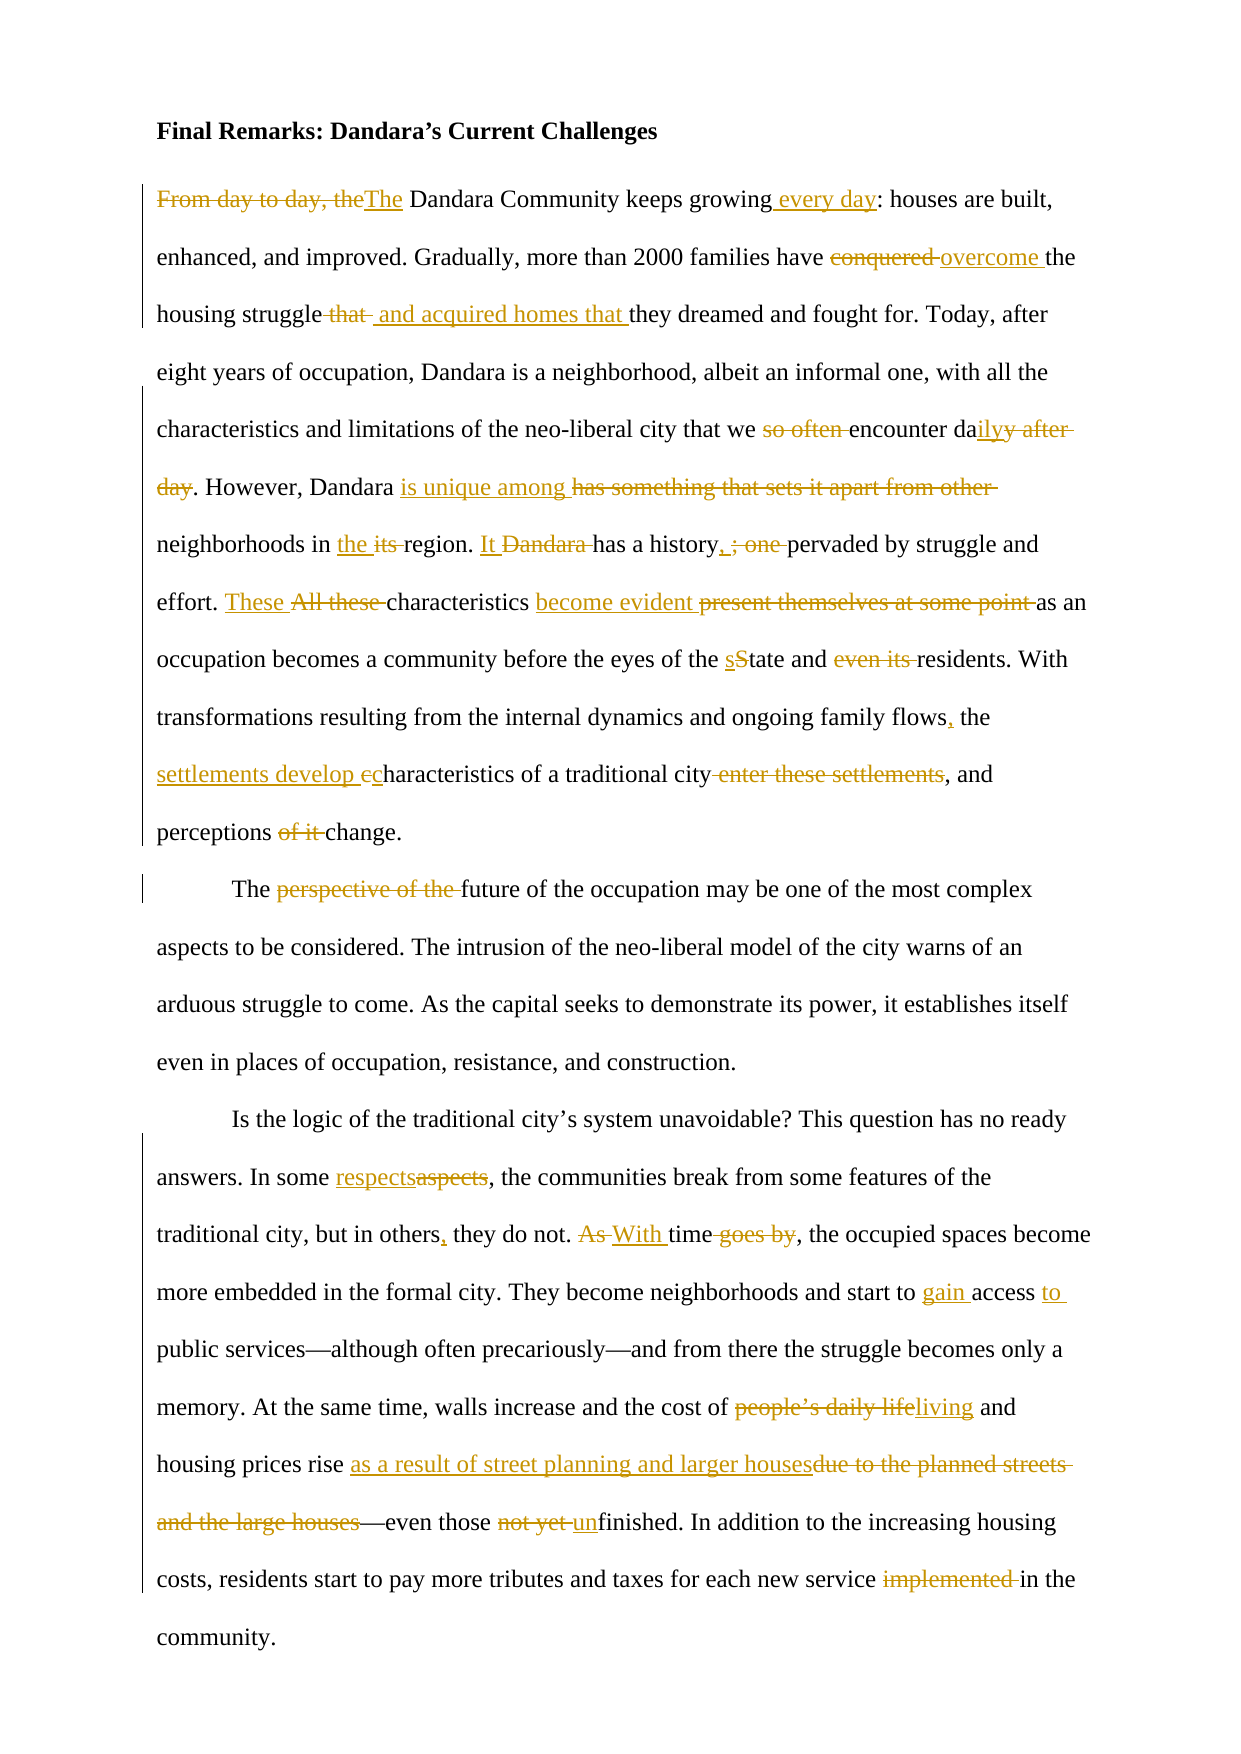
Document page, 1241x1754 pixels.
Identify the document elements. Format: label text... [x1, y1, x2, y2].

text Dandara Community keeps growing: houses are built, enhanced, and improved. Gradually, more than 2000 families have the housing strugglethey dreamed and fought for. Today, after eight years of occupation, Dandara is a neighborhood, albeit an informal one, with all the characteristics and limitations of the neo-liberal city that we encounter da. However, Dandara neighborhoods in region. has a historypervaded by struggle and effort. characteristics as an occupation becomes a community before the eyes of the tate and residents. With transformations resulting from the internal dynamics and ongoing family flows the haracteristics of a traditional city, and perceptions change. [156, 184, 1093, 846]
text The future of the occupation may be one of the most complex aspects to be considered. The intrusion of the neo-liberal model of the city warns of an arduous struggle to come. As the capital seeks to demonstrate its power, it establishes itself even in places of occupation, resistance, and construction. [156, 874, 1093, 1076]
text Is the logic of the traditional city’s system unavoidable? This question has no ready answers. In some , the communities break from some features of the traditional city, but in others they do not. time, the occupied spaces become more embedded in the formal city. They become neighborhoods and start to access public services—although often precariously—and from there the struggle becomes only a memory. At the same time, walls increase and the cost of and housing prices rise —even those finished. In addition to the increasing housing costs, residents start to pay more tributes and taxes for each new service in the community. [156, 1104, 1093, 1651]
subtitle Final Remarks: Dandara’s Current Challenges [156, 116, 1033, 145]
